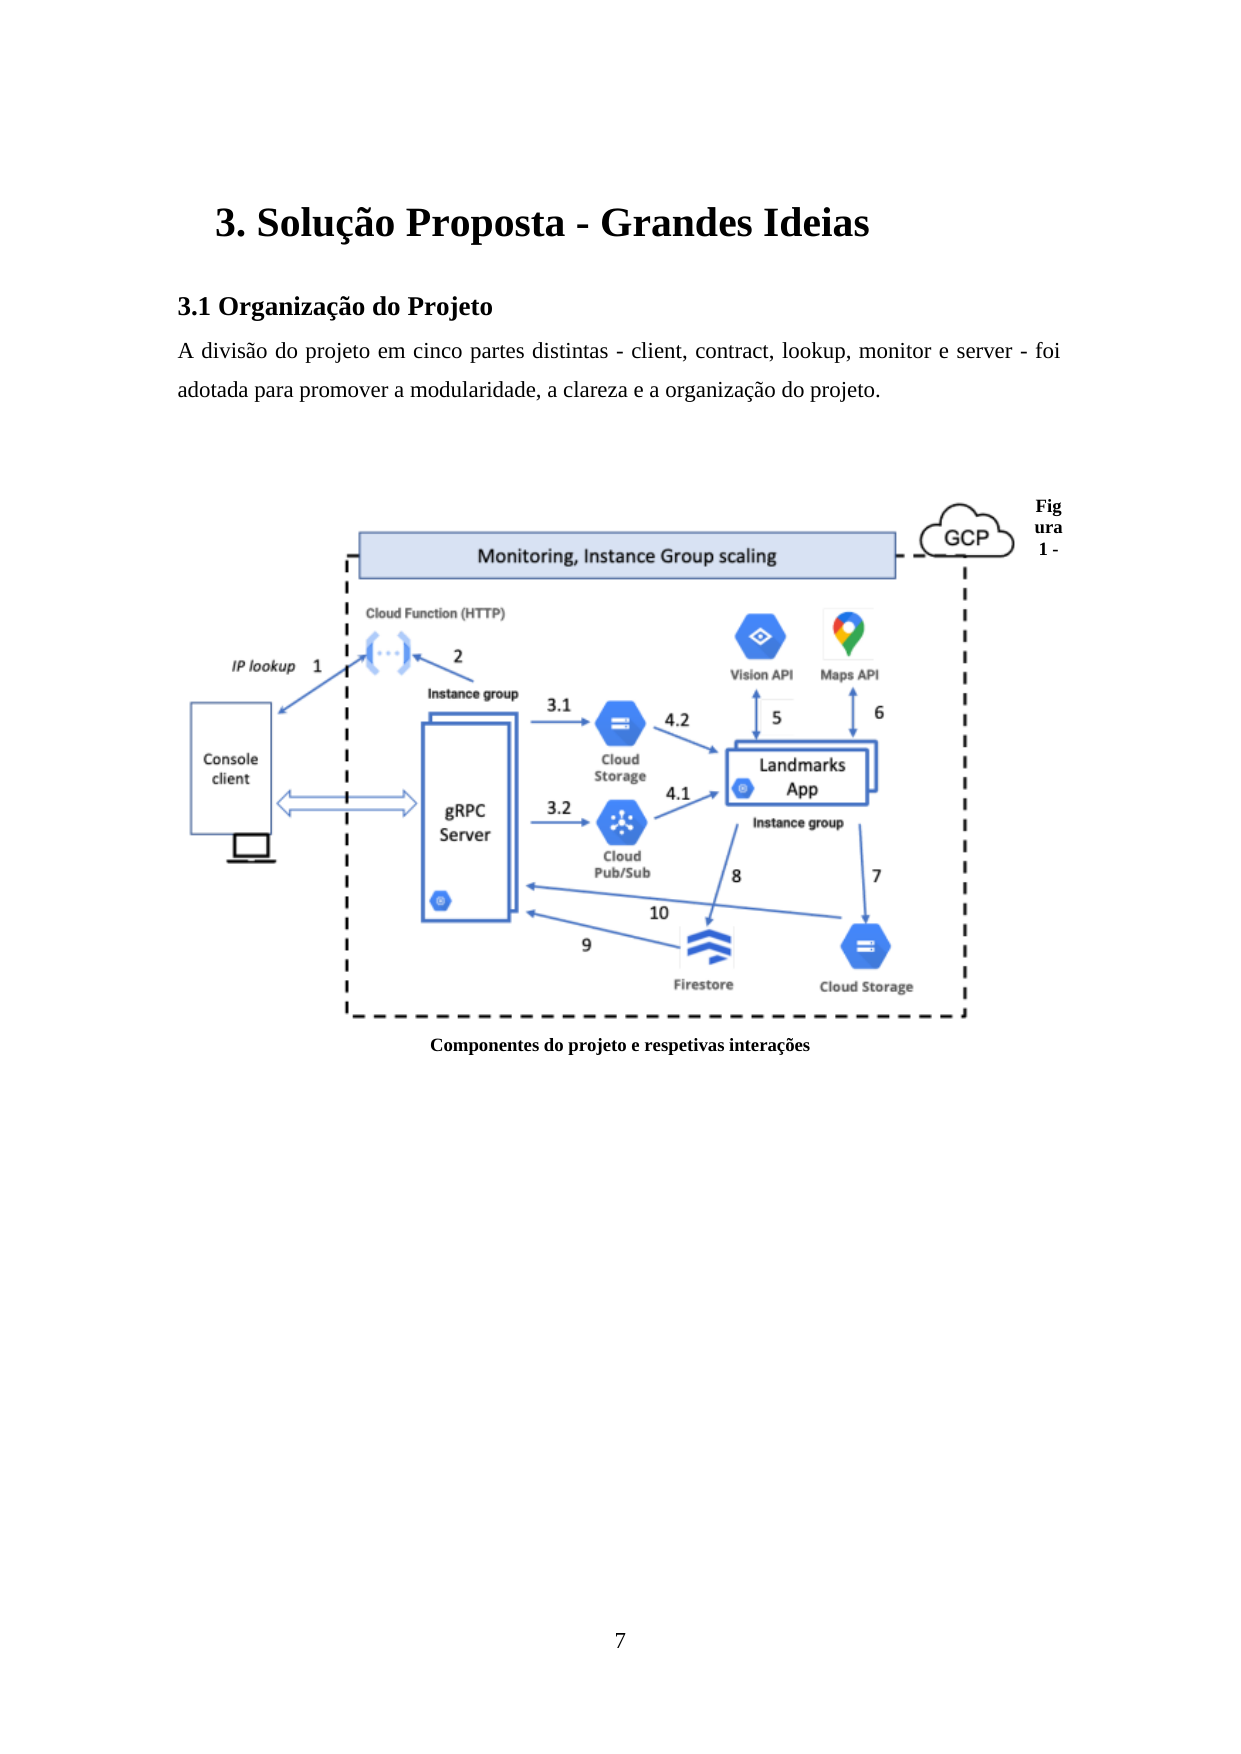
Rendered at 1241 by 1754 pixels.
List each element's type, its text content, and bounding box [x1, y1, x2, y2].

subtitle 3.1 Organização do Projeto [177, 290, 1063, 321]
subtitle 3. Solução Proposta - Grandes Ideias [215, 198, 1063, 246]
text Figura 1 - Componentes do projeto e respetivas interações [178, 495, 1063, 516]
text A divisão do projeto em cinco partes distintas - client, contract, lookup, monitor e server - foi adotada para promover a modularidade, a clareza e a organização do projeto. [177, 337, 1063, 403]
